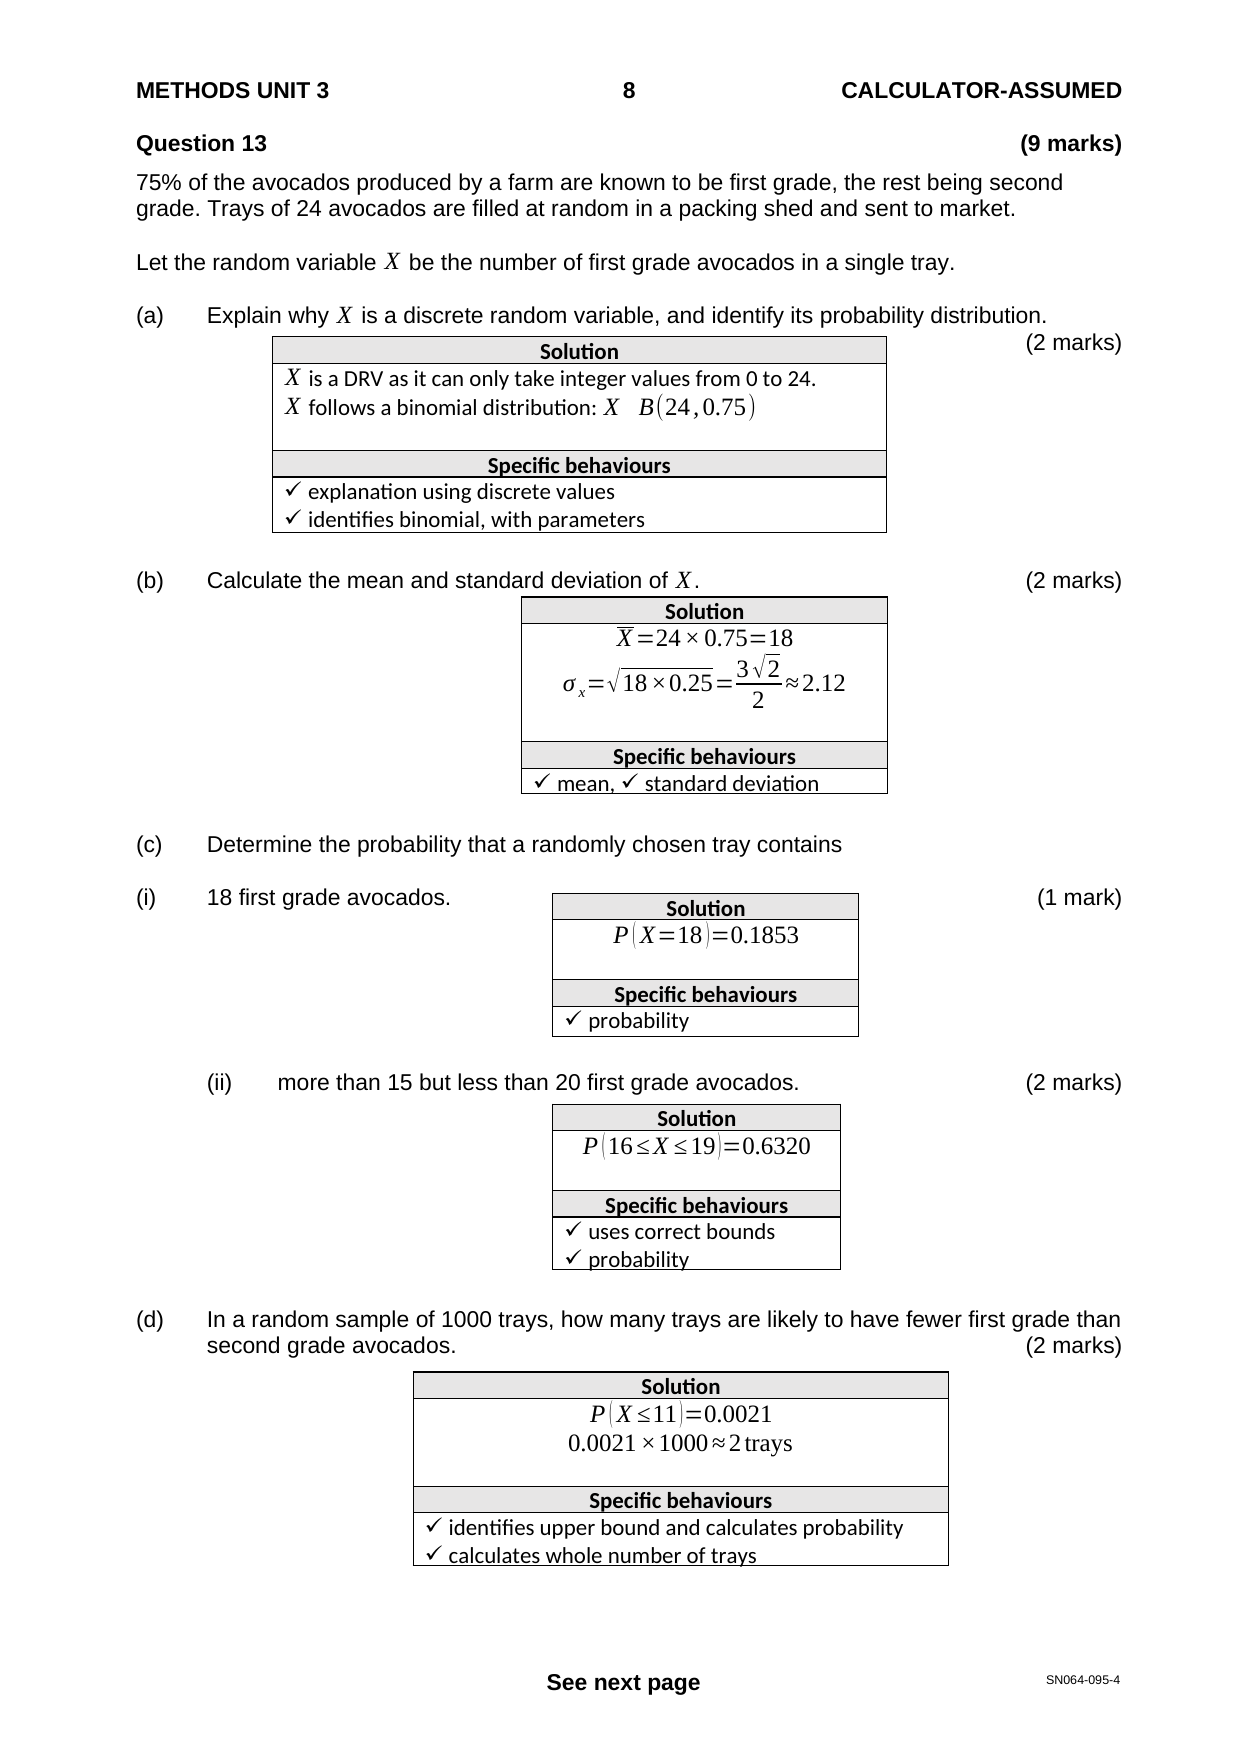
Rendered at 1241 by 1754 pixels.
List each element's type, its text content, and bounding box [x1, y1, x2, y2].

text Let the random variable be the number of first grade avocados in a single tray. [136, 248, 1122, 275]
text Question 13 (9 marks) [136, 130, 1122, 156]
text (b) Calculate the mean and standard deviation of . (2 marks) [136, 567, 1122, 594]
text (a) Explain why is a discrete random variable, and identify its probability distribution. [136, 302, 1122, 329]
text (i) 18 first grade avocados. (1 mark) [136, 884, 1122, 910]
text (2 marks) [136, 329, 1122, 356]
text (ii) more than 15 but less than 20 first grade avocados. (2 marks) [207, 1068, 1122, 1095]
text 75% of the avocados produced by a farm are known to be first grade, the rest being second grade. Trays of 24 avocados are filled at random in a packing shed and sent to market. [136, 169, 1122, 221]
text (d) In a random sample of 1000 trays, how many trays are likely to have fewer first grade than second grade avocados. (2 marks) [136, 1306, 1122, 1358]
text (c) Determine the probability that a randomly chosen tray contains [136, 831, 1122, 858]
